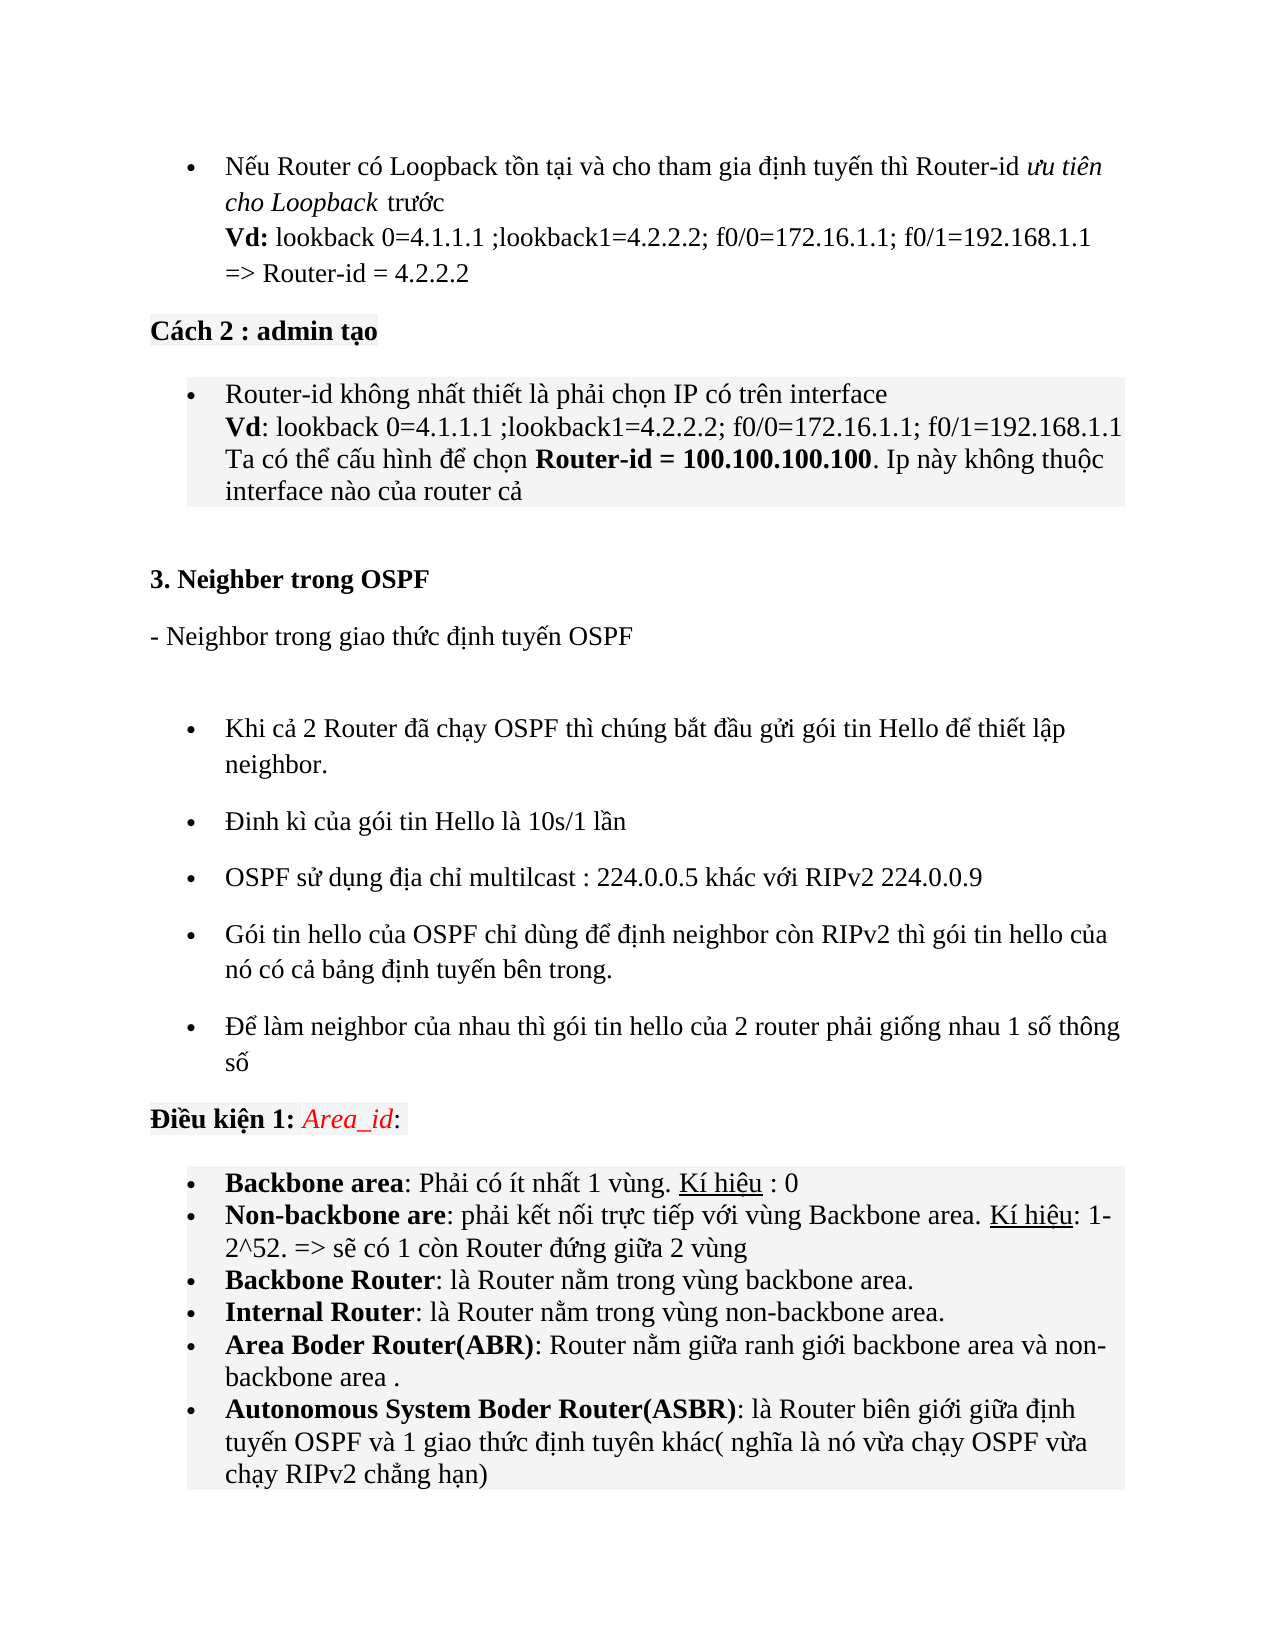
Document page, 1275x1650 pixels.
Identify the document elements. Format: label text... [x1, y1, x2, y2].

text 3. Neighber trong OSPF [150, 563, 1125, 594]
list Router-id không nhất thiết là phải chọn IP có trên interface Vd: lookback 0=4.1.1.1 ;lookback1=4.2.2.2; f0/0=172.16.1.1; f0/1=192.168.1.1 Ta có thể cấu hình để chọn Router-id = 100.100.100.100. Ip này không thuộc interface nào của router cả [187, 377, 1125, 507]
text - Neighbor trong giao thức định tuyến OSPF [150, 620, 1125, 687]
list Gói tin hello của OSPF chỉ dùng để định neighbor còn RIPv2 thì gói tin hello của nó có cả bảng định tuyến bên trong. [187, 918, 1125, 984]
list OSPF sử dụng địa chỉ multilcast : 224.0.0.5 khác với RIPv2 224.0.0.9 [187, 861, 1125, 892]
text Cách 2 : admin tạo [150, 314, 1125, 377]
list Backbone Router: là Router nằm trong vùng backbone area. [187, 1263, 1125, 1295]
text Điều kiện 1: Area_id: [150, 1102, 1125, 1166]
list Nếu Router có Loopback tồn tại và cho tham gia định tuyến thì Router-id ưu tiên cho Loopback trước Vd: lookback 0=4.1.1.1 ;lookback1=4.2.2.2; f0/0=172.16.1.1; f0/1=192.168.1.1 => Router-id = 4.2.2.2 [187, 150, 1125, 288]
list Non-backbone are: phải kết nối trực tiếp với vùng Backbone area. Kí hiệu: 1-2^52. => sẽ có 1 còn Router đứng giữa 2 vùng [187, 1198, 1125, 1263]
list Đinh kì của gói tin Hello là 10s/1 lần [187, 804, 1125, 836]
list Autonomous System Boder Router(ASBR): là Router biên giới giữa định tuyến OSPF và 1 giao thức định tuyên khác( nghĩa là nó vừa chạy OSPF vừa chạy RIPv2 chẳng hạn) [187, 1393, 1125, 1490]
list Khi cả 2 Router đã chạy OSPF thì chúng bắt đầu gửi gói tin Hello để thiết lập neighbor. [187, 712, 1125, 779]
list Để làm neighbor của nhau thì gói tin hello của 2 router phải giống nhau 1 số thông số [187, 1010, 1125, 1077]
list Backbone area: Phải có ít nhất 1 vùng. Kí hiệu : 0 [187, 1166, 1125, 1198]
list Area Boder Router(ABR): Router nằm giữa ranh giới backbone area và non-backbone area . [187, 1328, 1125, 1393]
list Internal Router: là Router nằm trong vùng non-backbone area. [187, 1295, 1125, 1328]
